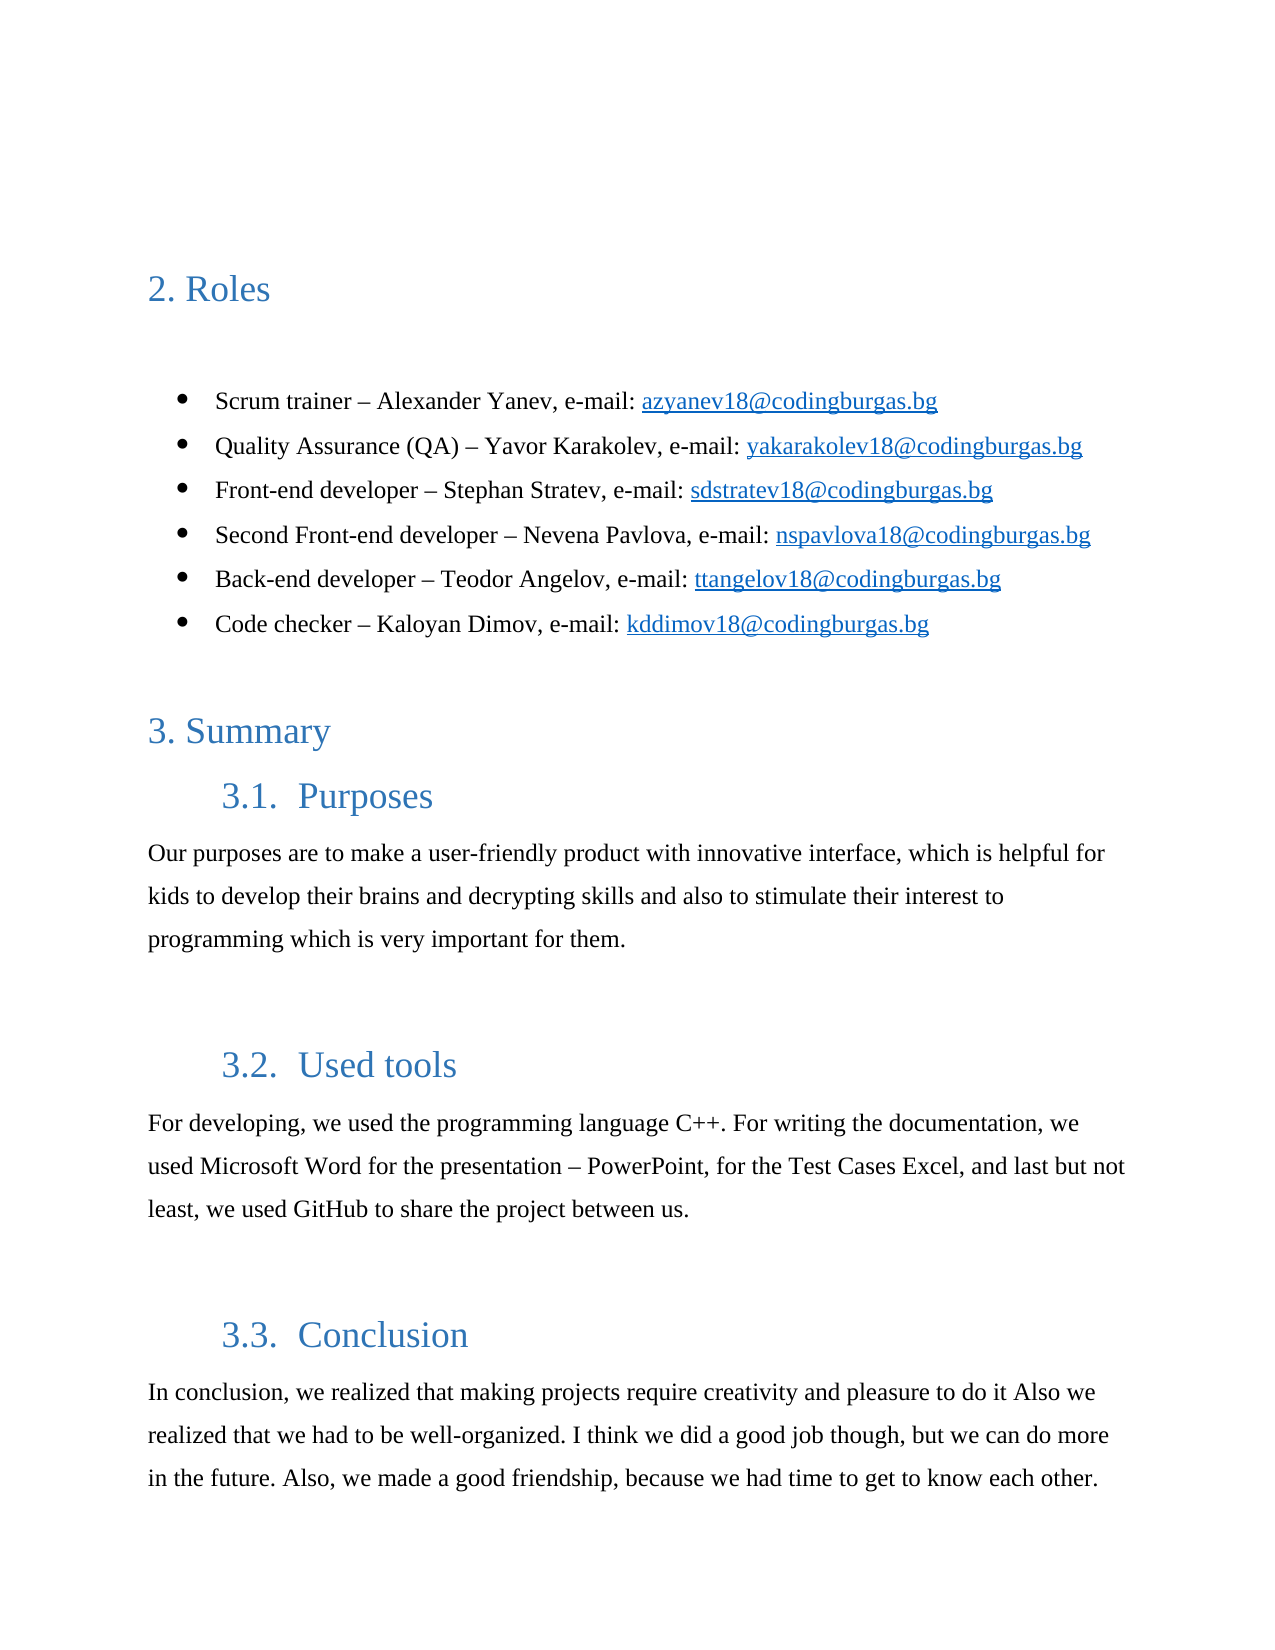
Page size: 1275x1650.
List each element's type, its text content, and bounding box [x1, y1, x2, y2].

text For developing, we used the programming language C++. For writing the documentation, we used Microsoft Word for the presentation – PowerPoint, for the Test Cases Excel, and last but not least, we used GitHub to share the project between us. [148, 1108, 1127, 1223]
list Quality Assurance (QA) – Yavor Karakolev, e-mail: yakarakolev18@codingburgas.bg [177, 431, 1127, 461]
list Front-end developer – Stephan Stratev, e-mail: sdstratev18@codingburgas.bg [177, 475, 1127, 505]
list Back-end developer – Teodor Angelov, e-mail: ttangelov18@codingburgas.bg [177, 564, 1127, 594]
list Second Front-end developer – Nevena Pavlova, e-mail: nspavlova18@codingburgas.bg [177, 520, 1127, 549]
subtitle Roles [148, 266, 1127, 309]
subtitle Conclusion [221, 1312, 1127, 1355]
text Our purposes are to make a user-friendly product with innovative interface, which is helpful for kids to develop their brains and decrypting skills and also to stimulate their interest to programming which is very important for them. [148, 838, 1127, 953]
subtitle Summary [148, 709, 1127, 752]
subtitle Purposes [221, 773, 1127, 817]
subtitle Used tools [221, 1043, 1127, 1086]
list Scrum trainer – Alexander Yanev, e-mail: azyanev18@codingburgas.bg [177, 386, 1127, 416]
text In conclusion, we realized that making projects require creativity and pleasure to do it Also we realized that we had to be well-organized. I think we did a good job though, but we can do more in the future. Also, we made a good friendship, because we had time to get to know each other. [148, 1377, 1127, 1492]
list Code checker – Kaloyan Dimov, e-mail: kddimov18@codingburgas.bg [177, 609, 1127, 638]
